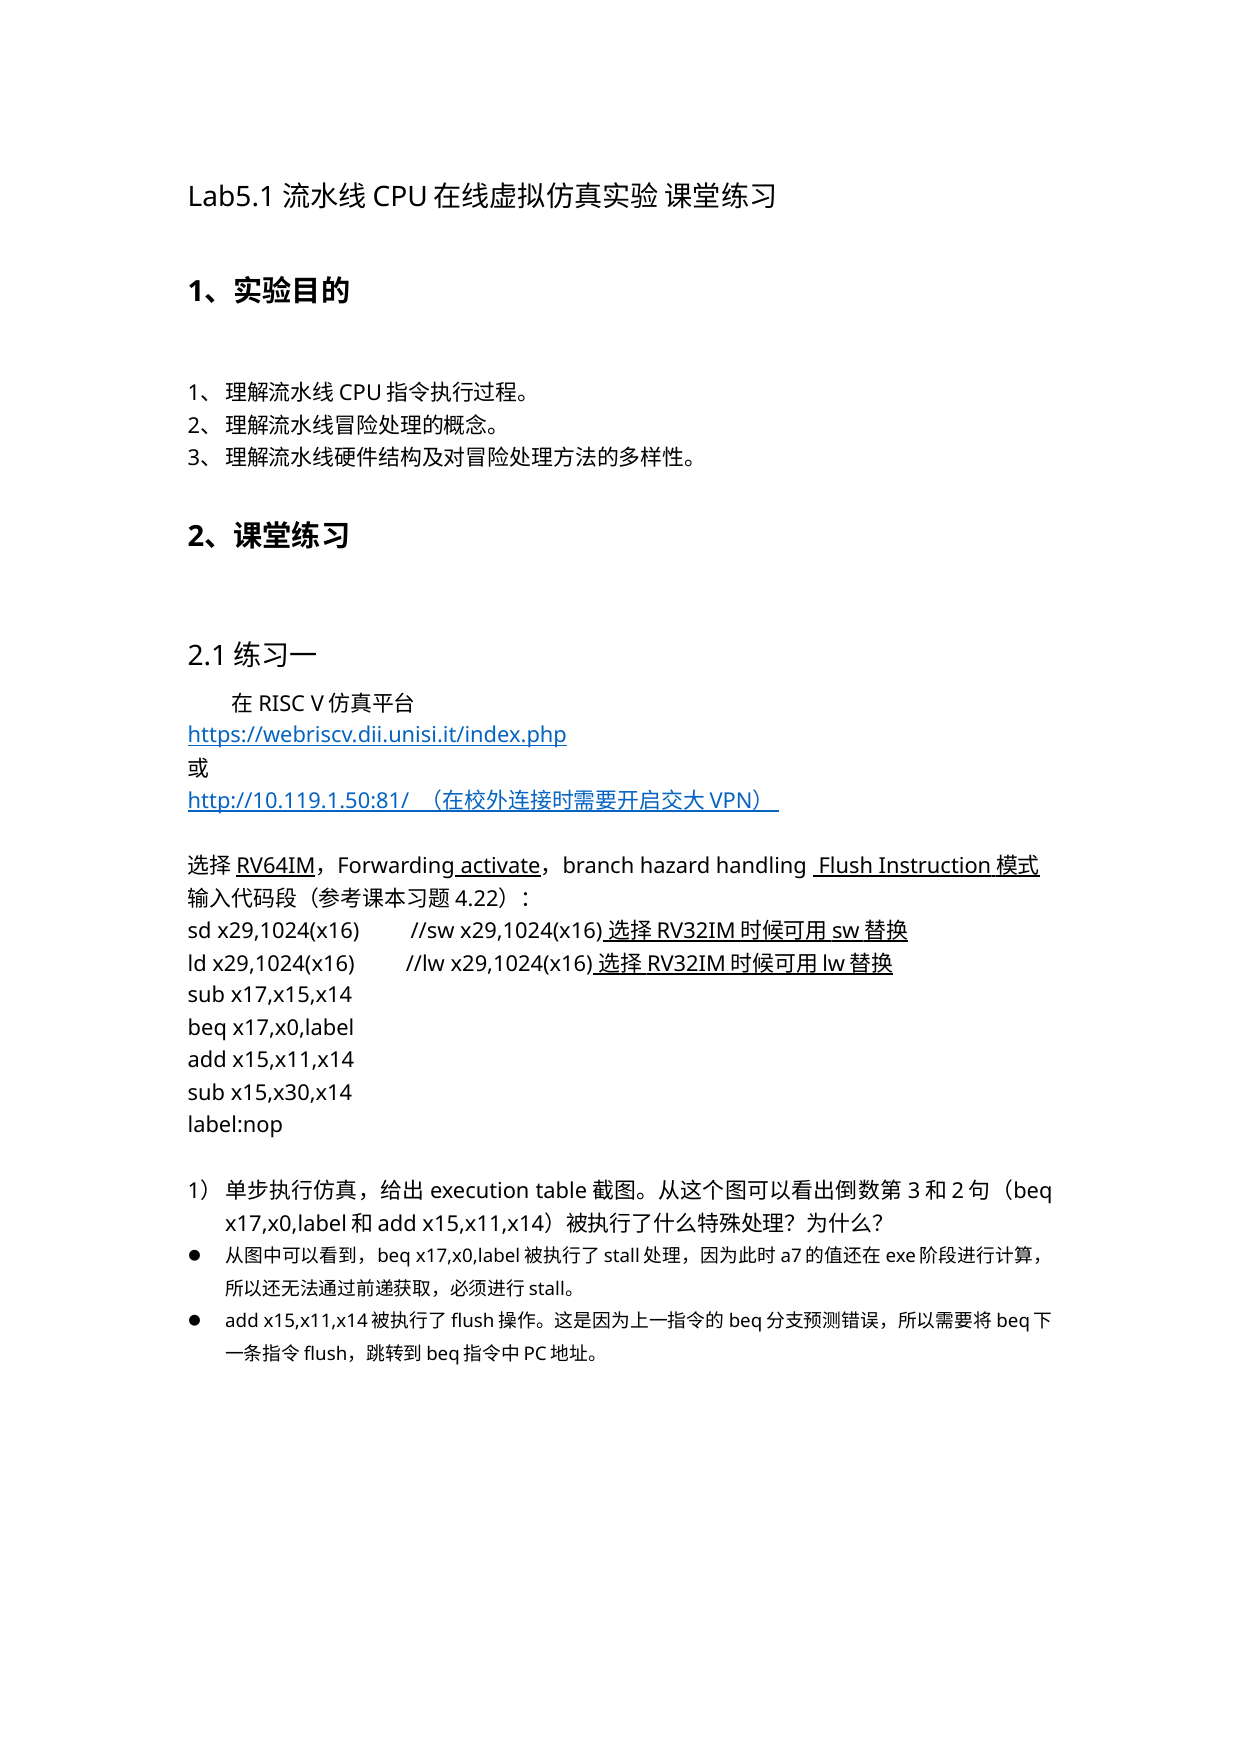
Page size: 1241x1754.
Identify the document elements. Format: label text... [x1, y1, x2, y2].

text add x15,x11,x14 [187, 1043, 1053, 1076]
list 理解流水线冒险处理的概念。 [187, 407, 1053, 440]
text sub x15,x30,x14 [187, 1076, 1053, 1108]
subtitle 1、实验目的 [187, 256, 1053, 321]
list 从图中可以看到，beq x17,x0,label被执行了stall处理，因为此时a7的值还在exe阶段进行计算，所以还无法通过前递获取，必须进行stall。 [187, 1238, 1053, 1303]
text 2.1练习一 [187, 621, 1053, 686]
subtitle 2、课堂练习 [187, 502, 1053, 567]
text beq x17,x0,label [187, 1011, 1053, 1043]
text Lab5.1 流水线CPU在线虚拟仿真实验 课堂练习 [187, 162, 1053, 227]
text ld x29,1024(x16) //lw x29,1024(x16) 选择RV32IM时候可用lw替换 [187, 946, 1053, 978]
text sd x29,1024(x16) //sw x29,1024(x16) 选择RV32IM时候可用sw替换 [187, 913, 1053, 946]
text 输入代码段（参考课本习题 4.22）： [187, 881, 1053, 913]
text http://10.119.1.50:81/ （在校外连接时需要开启交大VPN） [187, 783, 1053, 816]
text 或 [187, 751, 1053, 783]
text sub x17,x15,x14 [187, 978, 1053, 1011]
text 在 RISC V仿真平台 [187, 686, 1053, 718]
list 理解流水线硬件结构及对冒险处理方法的多样性。 [187, 440, 1053, 472]
list 单步执行仿真，给出execution table截图。从这个图可以看出倒数第3和2句（beq x17,x0,label和add x15,x11,x14）被执行了什么特殊处理？为什么？ [187, 1173, 1053, 1238]
text https://webriscv.dii.unisi.it/index.php [187, 718, 1053, 751]
text 选择 RV64IM，Forwarding activate，branch hazard handling Flush Instruction模式 [187, 848, 1053, 881]
text label:nop [187, 1108, 1053, 1141]
list add x15,x11,x14被执行了flush操作。这是因为上一指令的beq分支预测错误，所以需要将beq下一条指令flush，跳转到beq指令中PC地址。 [187, 1303, 1053, 1368]
list 理解流水线CPU指令执行过程。 [187, 375, 1053, 407]
